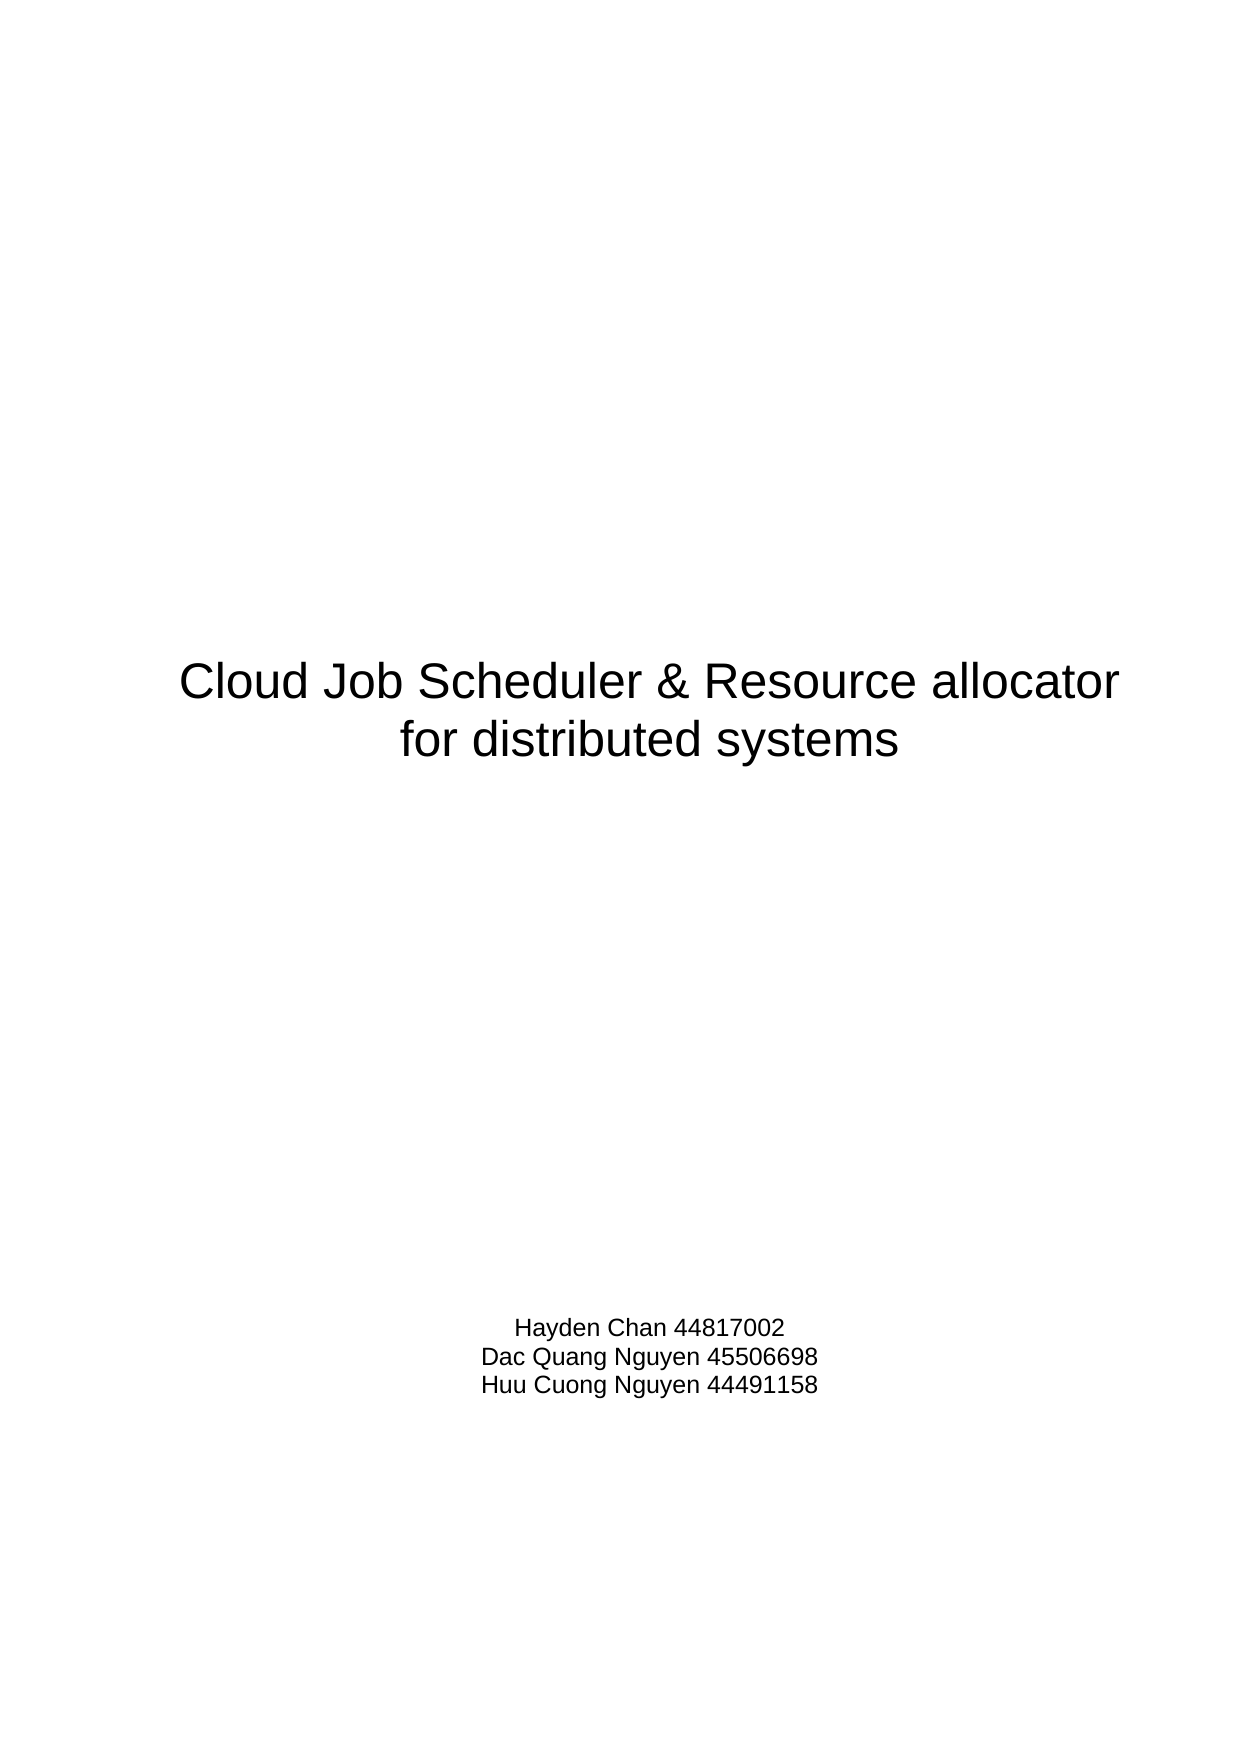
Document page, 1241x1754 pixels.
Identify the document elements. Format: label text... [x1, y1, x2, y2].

text Cloud Job Scheduler & Resource allocator for distributed systems [148, 652, 1152, 767]
text Hayden Chan 44817002 [148, 1313, 1152, 1342]
text Dac Quang Nguyen 45506698 [148, 1342, 1152, 1370]
text Huu Cuong Nguyen 44491158 [148, 1370, 1152, 1399]
